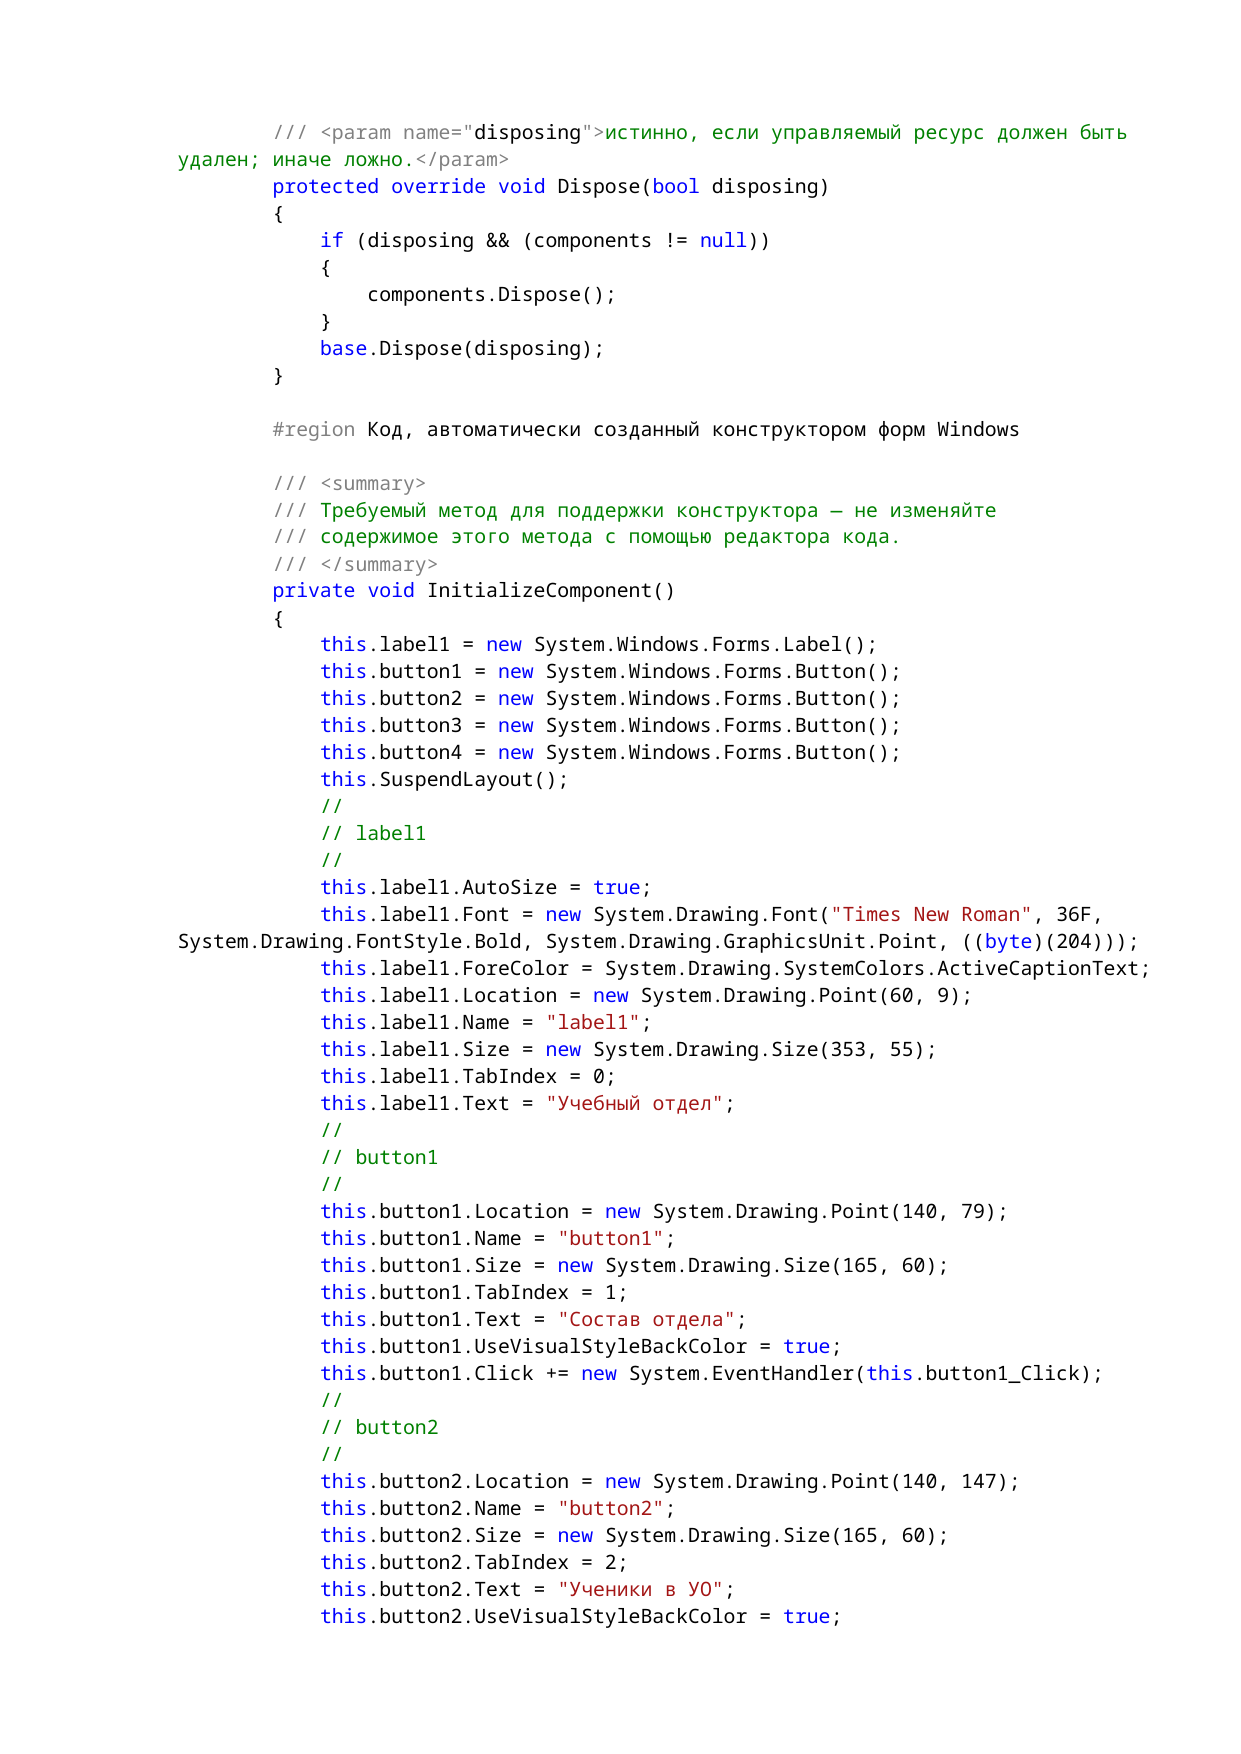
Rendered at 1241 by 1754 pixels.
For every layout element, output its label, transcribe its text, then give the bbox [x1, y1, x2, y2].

text this.label1.ForeColor = System.Drawing.SystemColors.ActiveCaptionText; [177, 954, 1152, 981]
text // [177, 793, 1152, 819]
text this.label1.Location = new System.Drawing.Point(60, 9); [177, 981, 1152, 1008]
text this.label1 = new System.Windows.Forms.Label(); [177, 631, 1152, 658]
text this.button1.Location = new System.Drawing.Point(140, 79); [177, 1197, 1152, 1224]
text this.label1.Name = "label1"; [177, 1008, 1152, 1035]
text // [177, 1386, 1152, 1413]
text { [177, 253, 1152, 280]
text this.label1.TabIndex = 0; [177, 1062, 1152, 1089]
text this.button2.Text = "Ученики в УО"; [177, 1575, 1152, 1602]
text components.Dispose(); [177, 280, 1152, 307]
text this.button2.Location = new System.Drawing.Point(140, 147); [177, 1467, 1152, 1494]
text this.button1.Size = new System.Drawing.Size(165, 60); [177, 1251, 1152, 1278]
text protected override void Dispose(bool disposing) [177, 172, 1152, 199]
text // button1 [177, 1143, 1152, 1170]
text // button2 [177, 1413, 1152, 1440]
text this.button1.Text = "Состав отдела"; [177, 1305, 1152, 1332]
text this.label1.Text = "Учебный отдел"; [177, 1089, 1152, 1116]
text // [177, 1170, 1152, 1197]
text { [177, 604, 1152, 631]
text base.Dispose(disposing); [177, 334, 1152, 361]
text // [177, 1116, 1152, 1143]
text this.button2.TabIndex = 2; [177, 1548, 1152, 1575]
text /// <param name="disposing">истинно, если управляемый ресурс должен быть удален; иначе ложно.</param> [177, 118, 1152, 172]
text /// <summary> [177, 469, 1152, 496]
text } [177, 361, 1152, 388]
text this.button1.Name = "button1"; [177, 1224, 1152, 1251]
text this.label1.AutoSize = true; [177, 873, 1152, 901]
text this.SuspendLayout(); [177, 766, 1152, 793]
text this.button2 = new System.Windows.Forms.Button(); [177, 685, 1152, 712]
text } [177, 307, 1152, 334]
text this.label1.Font = new System.Drawing.Font("Times New Roman", 36F, System.Drawing.FontStyle.Bold, System.Drawing.GraphicsUnit.Point, ((byte)(204))); [177, 901, 1152, 954]
text this.button3 = new System.Windows.Forms.Button(); [177, 712, 1152, 739]
text this.button2.Name = "button2"; [177, 1494, 1152, 1521]
text this.label1.Size = new System.Drawing.Size(353, 55); [177, 1035, 1152, 1062]
text if (disposing && (components != null)) [177, 226, 1152, 253]
text #region Код, автоматически созданный конструктором форм Windows [177, 415, 1152, 442]
text /// содержимое этого метода с помощью редактора кода. [177, 523, 1152, 550]
text this.button2.UseVisualStyleBackColor = true; [177, 1602, 1152, 1629]
text // label1 [177, 819, 1152, 847]
text // [177, 1440, 1152, 1467]
text this.button1.TabIndex = 1; [177, 1278, 1152, 1305]
text this.button1 = new System.Windows.Forms.Button(); [177, 658, 1152, 685]
text private void InitializeComponent() [177, 577, 1152, 604]
text this.button4 = new System.Windows.Forms.Button(); [177, 739, 1152, 766]
text /// </summary> [177, 550, 1152, 577]
text this.button1.UseVisualStyleBackColor = true; [177, 1332, 1152, 1359]
text // [177, 847, 1152, 873]
text this.button1.Click += new System.EventHandler(this.button1_Click); [177, 1359, 1152, 1386]
text this.button2.Size = new System.Drawing.Size(165, 60); [177, 1521, 1152, 1548]
text { [177, 199, 1152, 226]
text /// Требуемый метод для поддержки конструктора — не изменяйте [177, 496, 1152, 523]
